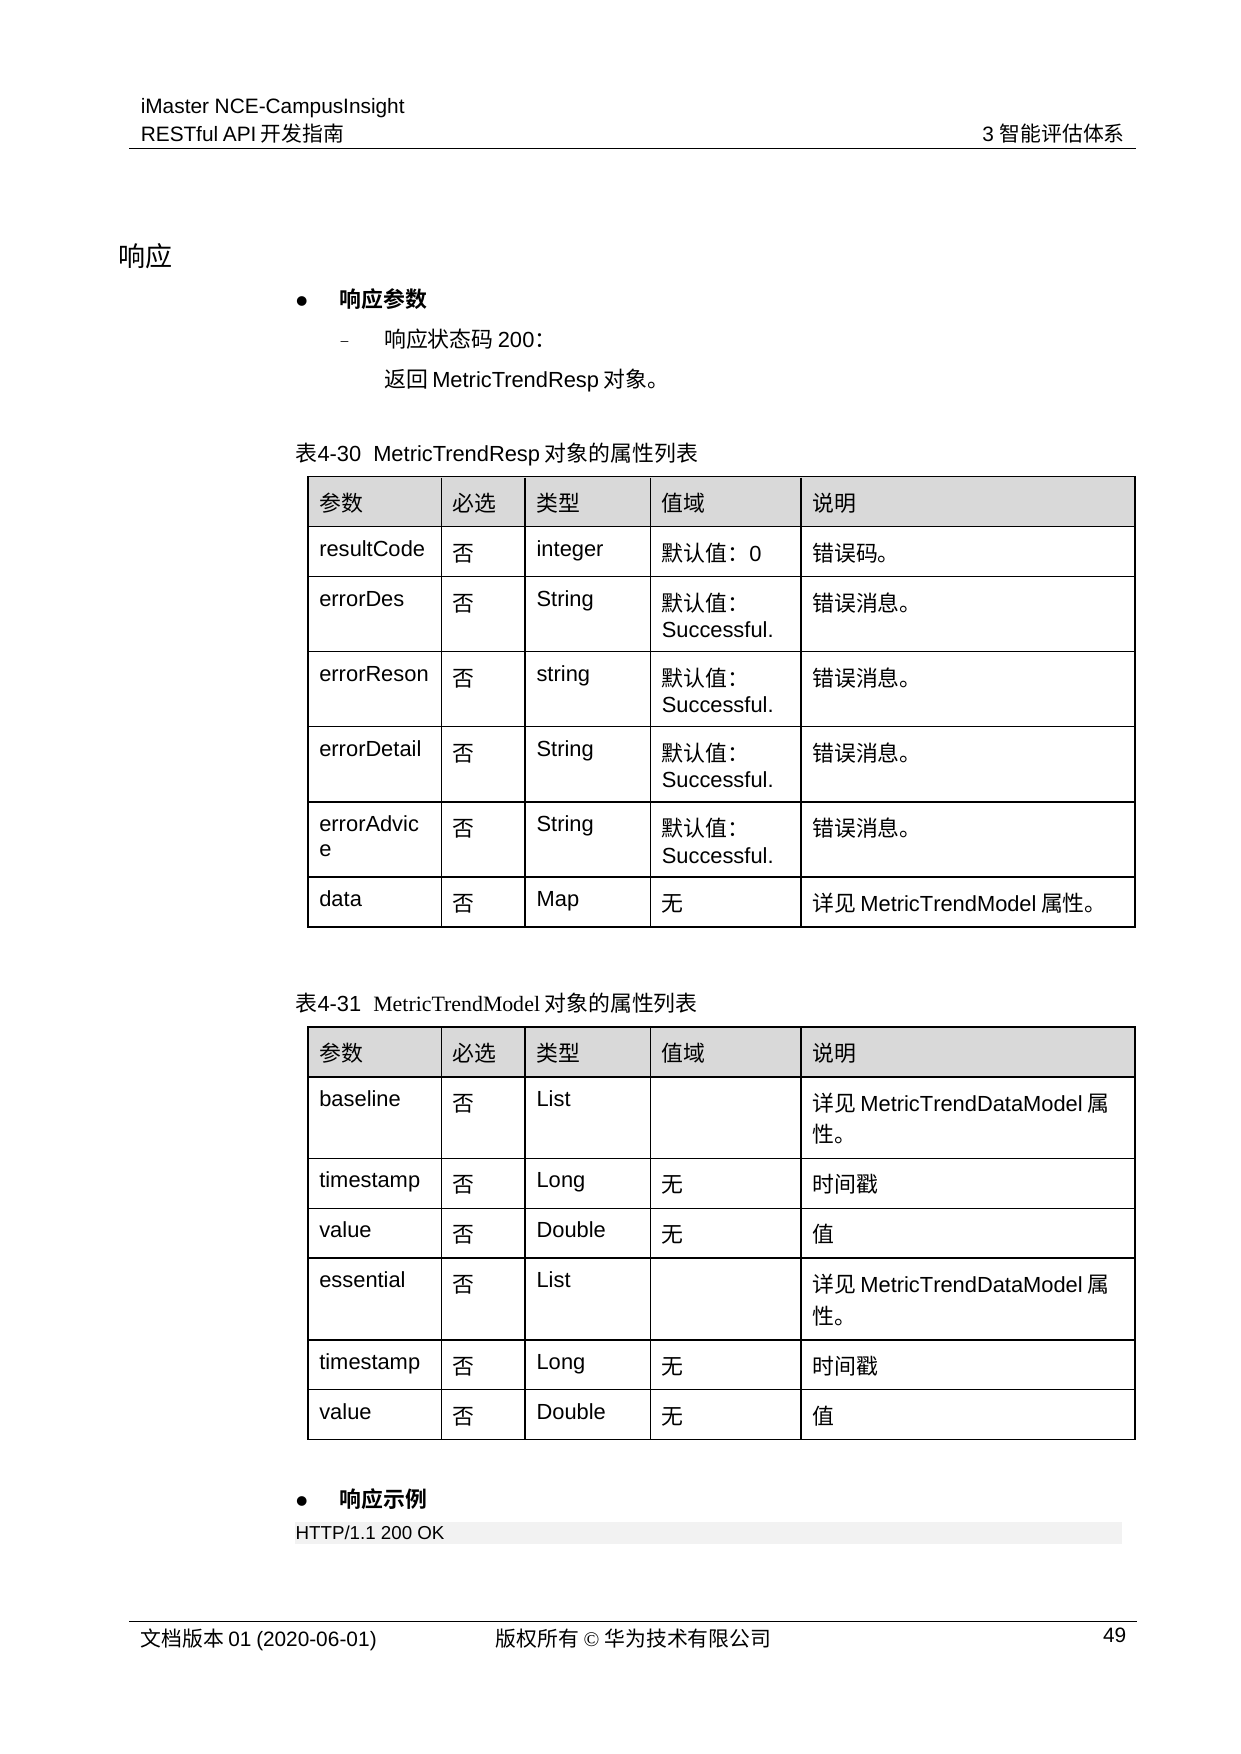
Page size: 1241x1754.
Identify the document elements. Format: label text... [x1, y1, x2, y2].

table_cell integer [526, 527, 650, 576]
table_cell 否 [442, 878, 524, 926]
table_header 必选 [442, 477, 525, 526]
table_header 参数 [309, 477, 441, 526]
table_cell 错误消息。 [802, 727, 1134, 801]
table_cell essential [309, 1259, 441, 1339]
table_cell 默认值：Successful. [651, 652, 800, 726]
table_header 值域 [651, 1028, 800, 1076]
table_cell 否 [442, 527, 524, 576]
table_cell [651, 1259, 800, 1339]
table_cell 否 [442, 577, 524, 651]
table_cell 值 [802, 1390, 1134, 1439]
table_cell value [309, 1390, 441, 1439]
list 响应示例 [295, 1482, 1122, 1514]
table_cell Long [526, 1159, 650, 1207]
table_header 类型 [526, 477, 650, 526]
table_cell data [309, 878, 441, 926]
table_cell Long [526, 1341, 650, 1389]
table_cell [651, 1078, 800, 1157]
list 响应状态码200： [339, 322, 1122, 354]
table_cell List [526, 1259, 650, 1339]
table_cell errorAdvice [309, 803, 441, 876]
list 响应 [118, 235, 1122, 274]
table_cell 时间戳 [802, 1341, 1134, 1389]
table_cell 值 [802, 1209, 1134, 1257]
table_cell 时间戳 [802, 1159, 1134, 1207]
table_header 必选 [442, 1028, 524, 1076]
table_cell 错误消息。 [802, 577, 1134, 651]
table_cell String [526, 577, 650, 651]
table_cell Map [526, 878, 650, 926]
table_cell 否 [442, 803, 524, 876]
table_cell 无 [651, 1390, 800, 1439]
table_cell Double [526, 1209, 650, 1257]
table_cell 默认值：0 [651, 527, 800, 576]
text 返回MetricTrendResp对象。 [384, 362, 1122, 394]
table_cell string [526, 652, 650, 726]
table_cell 错误码。 [802, 527, 1134, 576]
table_header 类型 [526, 1028, 650, 1076]
table_cell 无 [651, 1159, 800, 1207]
table_cell 错误消息。 [802, 652, 1134, 726]
table_cell String [526, 803, 650, 876]
table_cell 无 [651, 878, 800, 926]
table_header 说明 [802, 1028, 1134, 1076]
table_cell 无 [651, 1341, 800, 1389]
table_cell 否 [442, 652, 524, 726]
table_cell 否 [442, 1259, 524, 1339]
table_cell timestamp [309, 1159, 441, 1207]
table_cell String [526, 727, 650, 801]
table_cell 详见MetricTrendModel属性。 [802, 878, 1134, 926]
table_cell timestamp [309, 1341, 441, 1389]
table_header 说明 [802, 477, 1134, 526]
table_cell resultCode [309, 527, 441, 576]
table_cell 默认值：Successful. [651, 803, 800, 876]
list MetricTrendModel对象的属性列表 [295, 986, 1122, 1018]
table_cell 否 [442, 1209, 524, 1257]
table_cell 否 [442, 727, 524, 801]
table_cell 默认值：Successful. [651, 727, 800, 801]
table_cell errorReson [309, 652, 441, 726]
table_cell 错误消息。 [802, 803, 1134, 876]
table_cell baseline [309, 1078, 441, 1157]
table_cell Double [526, 1390, 650, 1439]
table_cell errorDetail [309, 727, 441, 801]
table_cell 详见MetricTrendDataModel属性。 [802, 1259, 1134, 1339]
table_header 值域 [651, 477, 801, 526]
table_cell value [309, 1209, 441, 1257]
table_cell 详见MetricTrendDataModel属性。 [802, 1078, 1134, 1157]
table_cell 否 [442, 1078, 524, 1157]
table_cell 否 [442, 1341, 524, 1389]
table_cell errorDes [309, 577, 441, 651]
table_cell 否 [442, 1390, 524, 1439]
table_header 参数 [309, 1028, 441, 1076]
table_cell List [526, 1078, 650, 1157]
table_cell 默认值：Successful. [651, 577, 800, 651]
list 响应参数 [295, 282, 1122, 314]
table_cell 否 [442, 1159, 524, 1207]
list MetricTrendResp对象的属性列表 [295, 436, 1122, 467]
table_cell 无 [651, 1209, 800, 1257]
